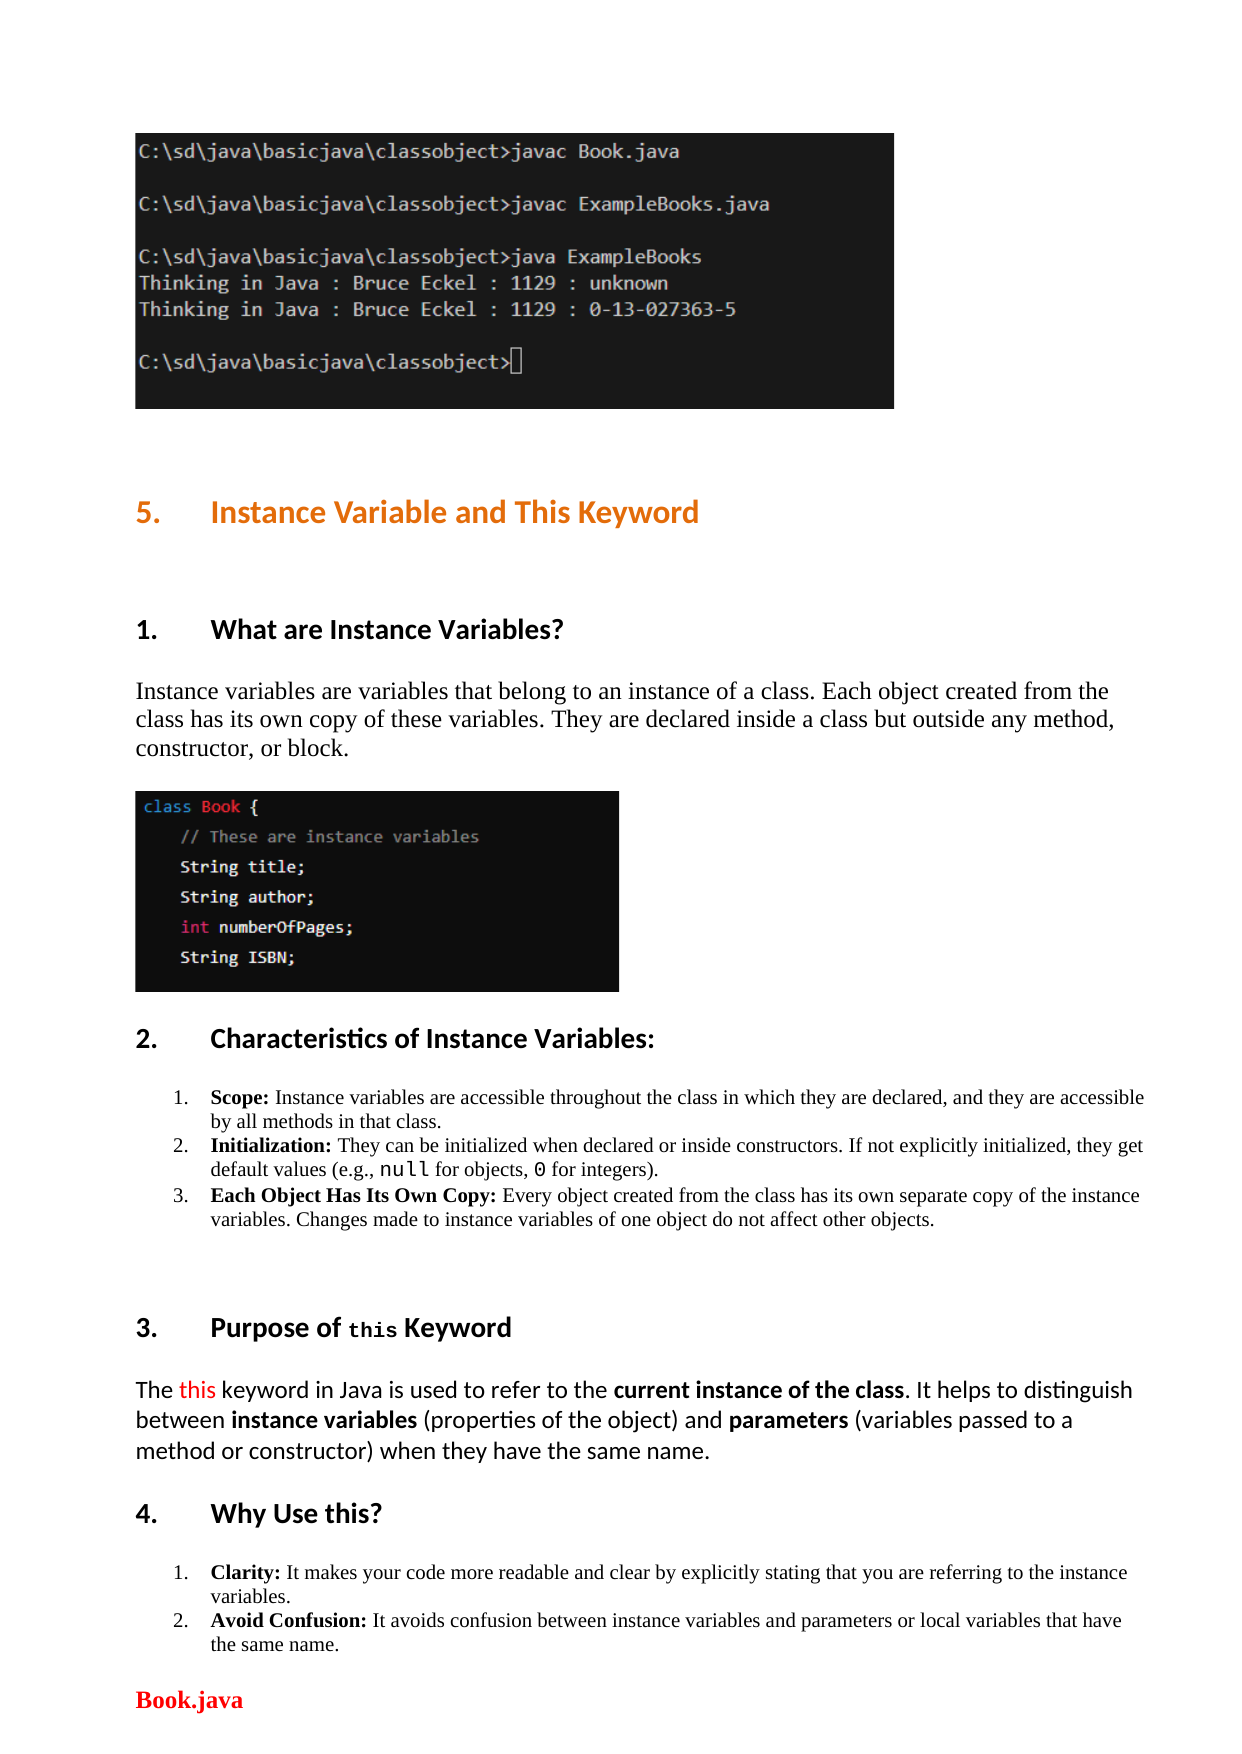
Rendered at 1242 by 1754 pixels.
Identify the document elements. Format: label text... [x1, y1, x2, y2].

subtitle Instance Variable and This Keyword [135, 491, 1152, 532]
picture [135, 133, 895, 409]
subtitle Why Use this? [135, 1495, 1152, 1531]
subtitle What are Instance Variables? [135, 611, 1152, 647]
subtitle Characteristics of Instance Variables: [135, 1020, 1152, 1056]
picture [135, 791, 620, 992]
text The this keyword in Java is used to refer to the current instance of the class. It helps to distinguish between instance variables (properties of the object) and parameters (variables passed to a method or constructor) when they have the same name. [135, 1374, 1152, 1466]
list Avoid Confusion: It avoids confusion between instance variables and parameters or local variables that have the same name. [173, 1608, 1152, 1656]
list Scope: Instance variables are accessible throughout the class in which they are declared, and they are accessible by all methods in that class. [173, 1085, 1152, 1133]
list Initialization: They can be initialized when declared or inside constructors. If not explicitly initialized, they get default values (e.g., null for objects, 0 for integers). [173, 1133, 1152, 1183]
subtitle Purpose of this Keyword [135, 1309, 1152, 1345]
list Clarity: It makes your code more readable and clear by explicitly stating that you are referring to the instance variables. [173, 1560, 1152, 1608]
list Each Object Has Its Own Copy: Every object created from the class has its own separate copy of the instance variables. Changes made to instance variables of one object do not affect other objects. [173, 1183, 1152, 1231]
text Book.java [135, 1685, 1152, 1714]
text Instance variables are variables that belong to an instance of a class. Each object created from the class has its own copy of these variables. They are declared inside a class but outside any method, constructor, or block. [135, 676, 1152, 762]
